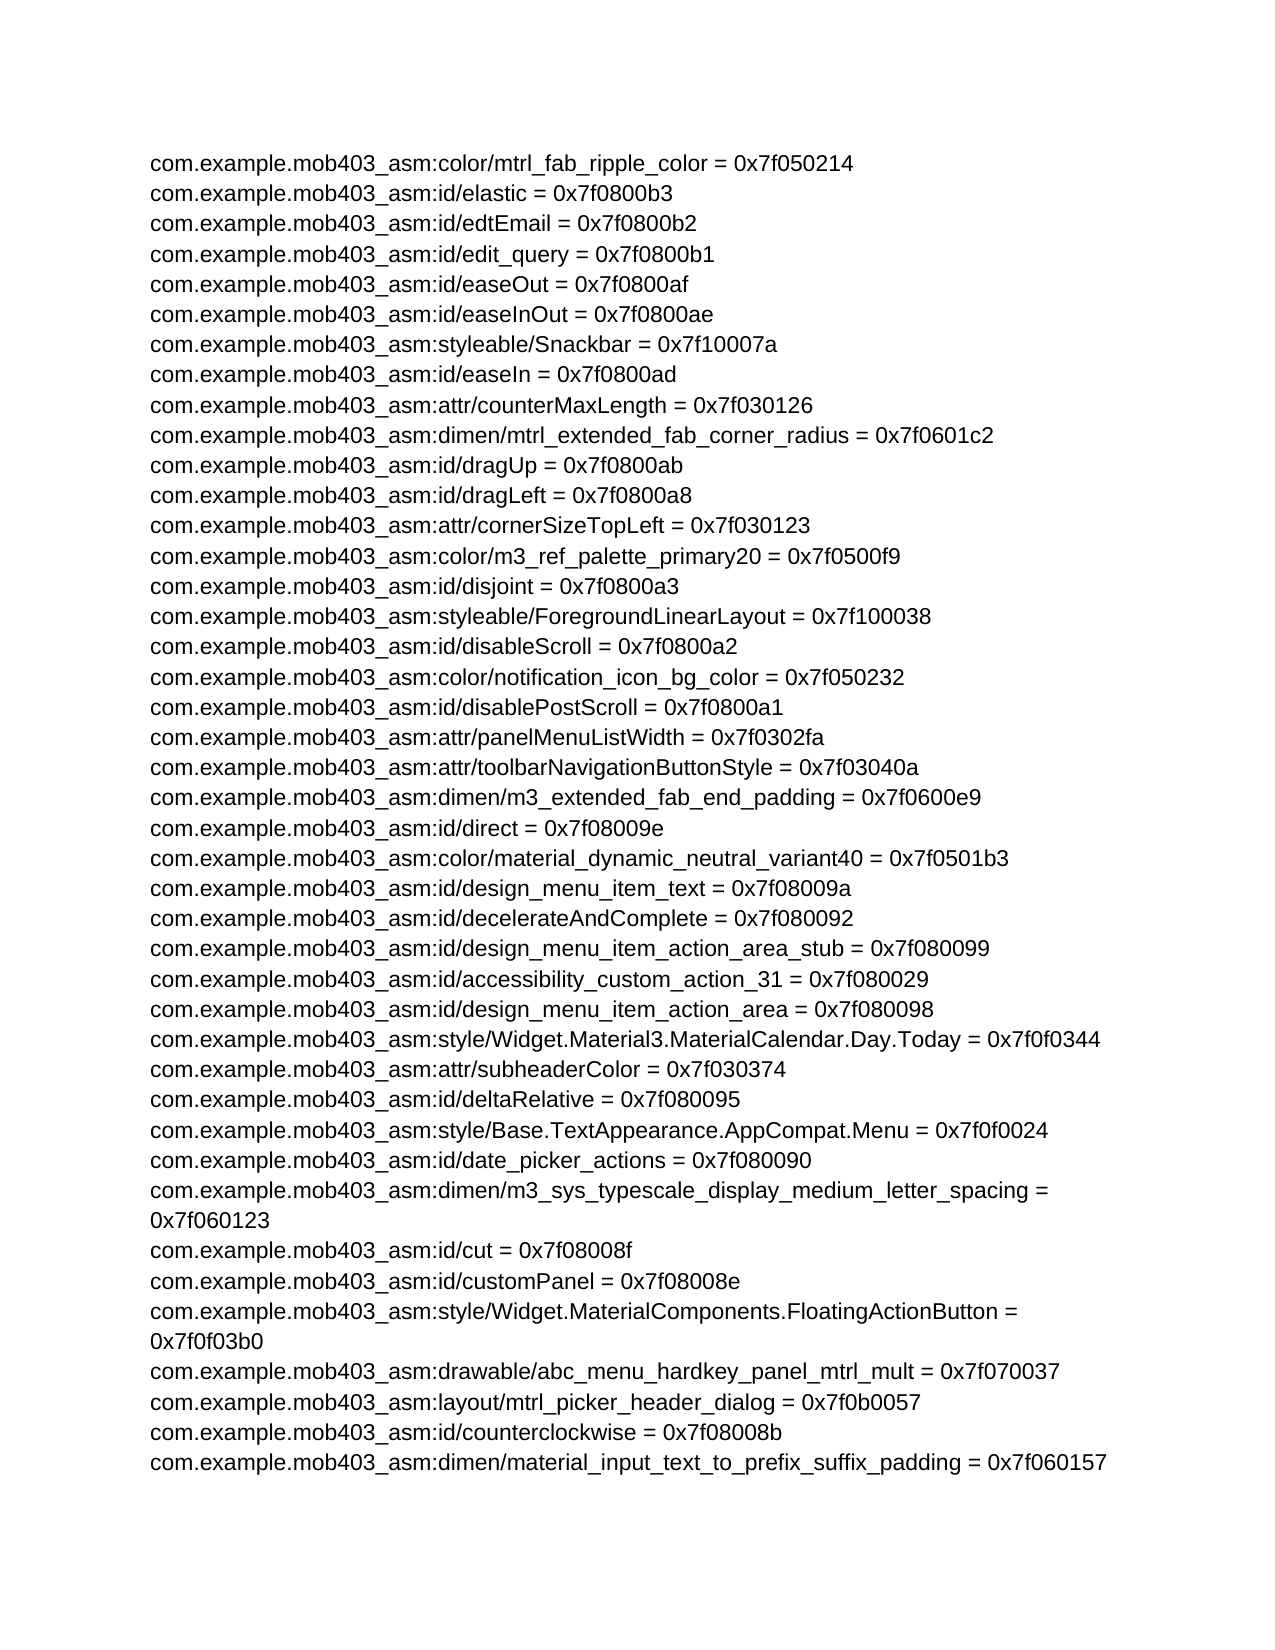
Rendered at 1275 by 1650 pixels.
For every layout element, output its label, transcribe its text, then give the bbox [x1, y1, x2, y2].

text com.example.mob403_asm:color/material_dynamic_neutral_variant40 = 0x7f0501b3 [150, 845, 1125, 871]
text com.example.mob403_asm:attr/panelMenuListWidth = 0x7f0302fa [150, 724, 1125, 750]
text com.example.mob403_asm:dimen/mtrl_extended_fab_corner_radius = 0x7f0601c2 [150, 422, 1125, 448]
text com.example.mob403_asm:styleable/ForegroundLinearLayout = 0x7f100038 [150, 603, 1125, 629]
text com.example.mob403_asm:style/Base.TextAppearance.AppCompat.Menu = 0x7f0f0024 [150, 1117, 1125, 1143]
text com.example.mob403_asm:layout/mtrl_picker_header_dialog = 0x7f0b0057 [150, 1388, 1125, 1415]
text com.example.mob403_asm:dimen/material_input_text_to_prefix_suffix_padding = 0x7f060157 [150, 1449, 1125, 1475]
text com.example.mob403_asm:id/design_menu_item_action_area = 0x7f080098 [150, 996, 1125, 1022]
text com.example.mob403_asm:id/customPanel = 0x7f08008e [150, 1268, 1125, 1294]
text com.example.mob403_asm:id/disablePostScroll = 0x7f0800a1 [150, 694, 1125, 720]
text com.example.mob403_asm:id/dragUp = 0x7f0800ab [150, 452, 1125, 478]
text com.example.mob403_asm:id/date_picker_actions = 0x7f080090 [150, 1147, 1125, 1173]
text com.example.mob403_asm:style/Widget.MaterialComponents.FloatingActionButton = 0x7f0f03b0 [150, 1298, 1125, 1354]
text com.example.mob403_asm:id/direct = 0x7f08009e [150, 814, 1125, 841]
text com.example.mob403_asm:dimen/m3_extended_fab_end_padding = 0x7f0600e9 [150, 784, 1125, 811]
text com.example.mob403_asm:id/easeOut = 0x7f0800af [150, 271, 1125, 297]
text com.example.mob403_asm:id/edtEmail = 0x7f0800b2 [150, 210, 1125, 237]
text com.example.mob403_asm:id/design_menu_item_text = 0x7f08009a [150, 875, 1125, 901]
text com.example.mob403_asm:attr/toolbarNavigationButtonStyle = 0x7f03040a [150, 754, 1125, 781]
text com.example.mob403_asm:id/deltaRelative = 0x7f080095 [150, 1086, 1125, 1113]
text com.example.mob403_asm:id/elastic = 0x7f0800b3 [150, 180, 1125, 207]
text com.example.mob403_asm:id/accessibility_custom_action_31 = 0x7f080029 [150, 966, 1125, 992]
text com.example.mob403_asm:attr/counterMaxLength = 0x7f030126 [150, 392, 1125, 418]
text com.example.mob403_asm:id/design_menu_item_action_area_stub = 0x7f080099 [150, 935, 1125, 962]
text com.example.mob403_asm:id/disjoint = 0x7f0800a3 [150, 573, 1125, 599]
text com.example.mob403_asm:color/mtrl_fab_ripple_color = 0x7f050214 [150, 150, 1125, 176]
text com.example.mob403_asm:id/decelerateAndComplete = 0x7f080092 [150, 905, 1125, 932]
text com.example.mob403_asm:id/easeIn = 0x7f0800ad [150, 361, 1125, 388]
text com.example.mob403_asm:styleable/Snackbar = 0x7f10007a [150, 331, 1125, 358]
text com.example.mob403_asm:id/counterclockwise = 0x7f08008b [150, 1419, 1125, 1445]
text com.example.mob403_asm:id/edit_query = 0x7f0800b1 [150, 241, 1125, 267]
text com.example.mob403_asm:dimen/m3_sys_typescale_display_medium_letter_spacing = 0x7f060123 [150, 1177, 1125, 1234]
text com.example.mob403_asm:attr/subheaderColor = 0x7f030374 [150, 1056, 1125, 1083]
text com.example.mob403_asm:attr/cornerSizeTopLeft = 0x7f030123 [150, 512, 1125, 539]
text com.example.mob403_asm:style/Widget.Material3.MaterialCalendar.Day.Today = 0x7f0f0344 [150, 1026, 1125, 1052]
text com.example.mob403_asm:drawable/abc_menu_hardkey_panel_mtrl_mult = 0x7f070037 [150, 1358, 1125, 1385]
text com.example.mob403_asm:id/easeInOut = 0x7f0800ae [150, 301, 1125, 327]
text com.example.mob403_asm:id/cut = 0x7f08008f [150, 1237, 1125, 1264]
text com.example.mob403_asm:id/dragLeft = 0x7f0800a8 [150, 482, 1125, 509]
text com.example.mob403_asm:color/m3_ref_palette_primary20 = 0x7f0500f9 [150, 543, 1125, 569]
text com.example.mob403_asm:color/notification_icon_bg_color = 0x7f050232 [150, 663, 1125, 690]
text com.example.mob403_asm:id/disableScroll = 0x7f0800a2 [150, 633, 1125, 660]
